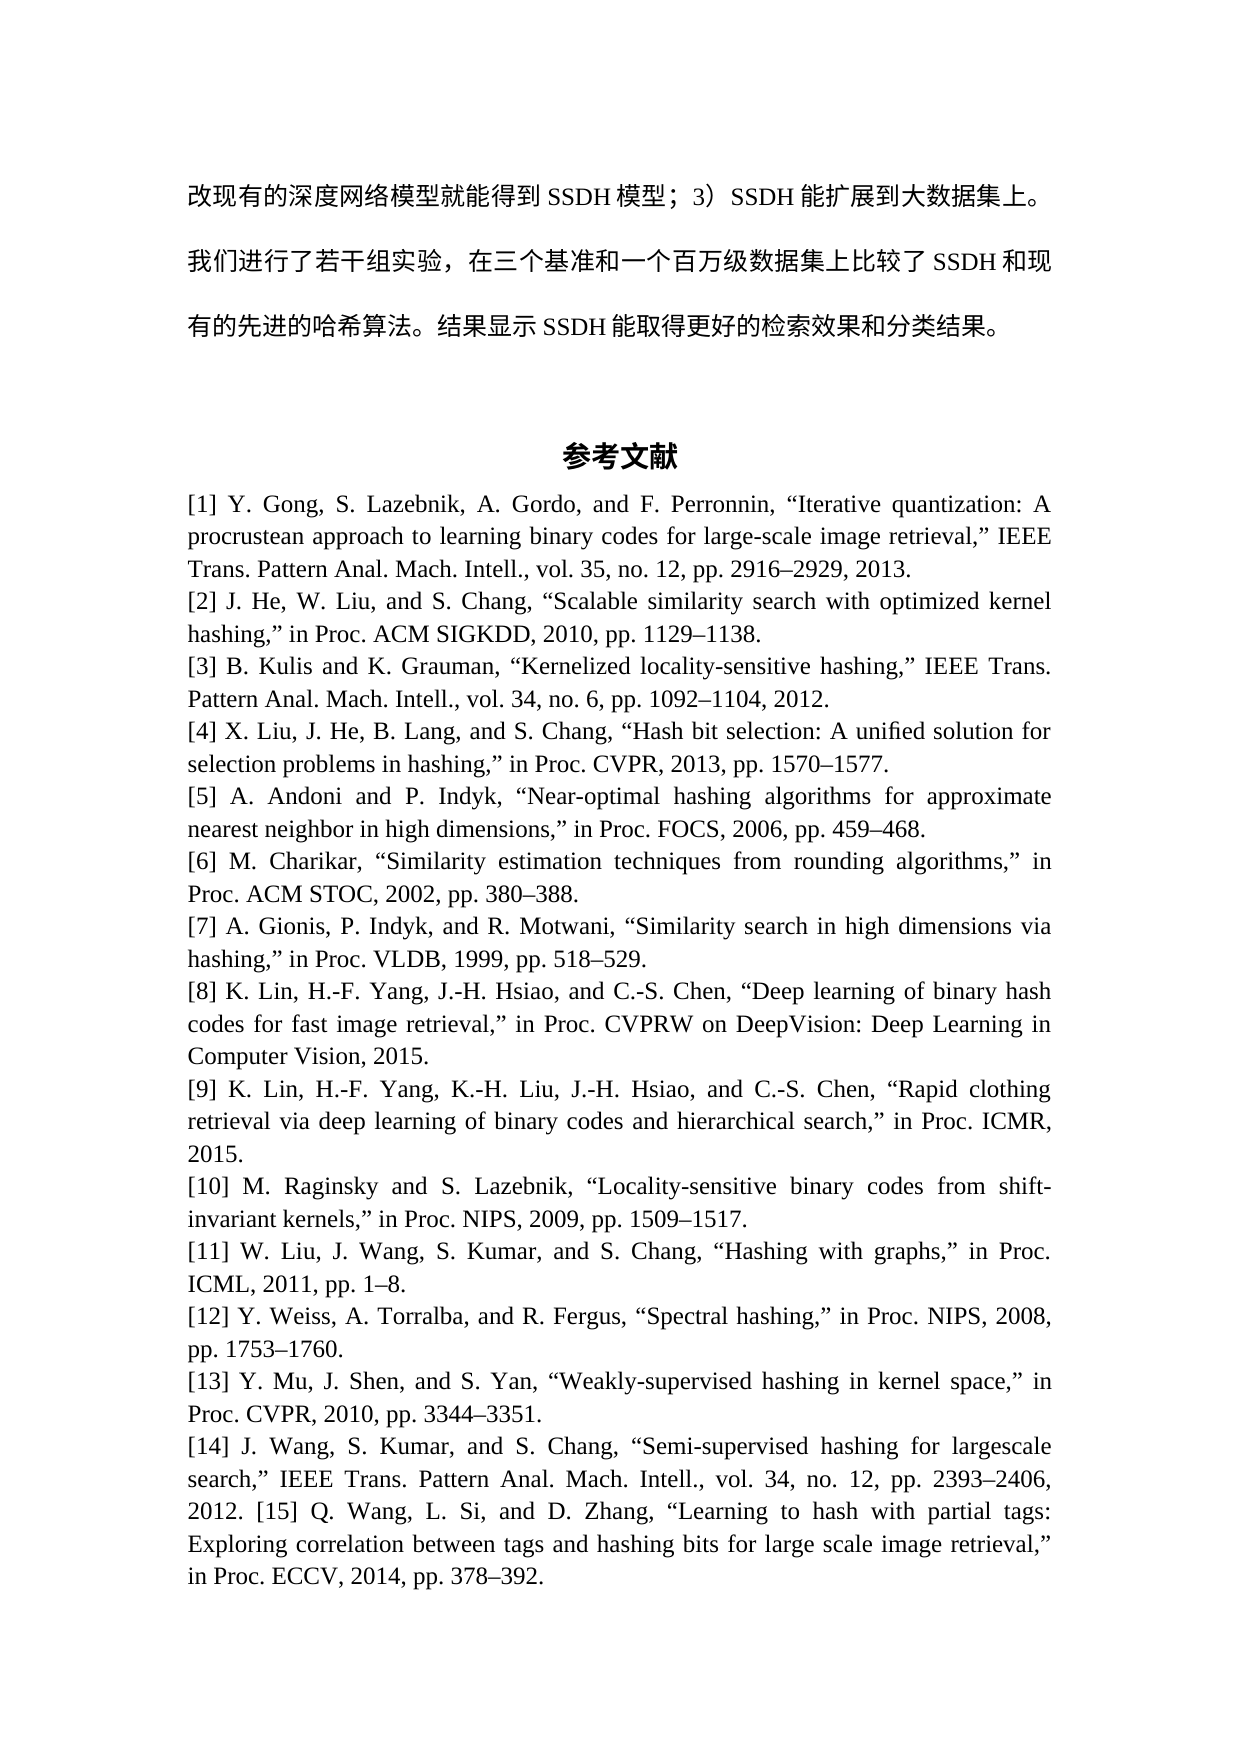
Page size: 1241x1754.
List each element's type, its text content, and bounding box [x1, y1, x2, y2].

text [10] M. Raginsky and S. Lazebnik, “Locality-sensitive binary codes from shift-invariant kernels,” in Proc. NIPS, 2009, pp. 1509–1517. [187, 1169, 1053, 1234]
text [14] J. Wang, S. Kumar, and S. Chang, “Semi-supervised hashing for largescale search,” IEEE Trans. Pattern Anal. Mach. Intell., vol. 34, no. 12, pp. 2393–2406, 2012. [15] Q. Wang, L. Si, and D. Zhang, “Learning to hash with partial tags: Exploring correlation between tags and hashing bits for large scale image retrieval,” in Proc. ECCV, 2014, pp. 378–392. [187, 1429, 1053, 1592]
text [11] W. Liu, J. Wang, S. Kumar, and S. Chang, “Hashing with graphs,” in Proc. ICML, 2011, pp. 1–8. [187, 1234, 1053, 1299]
text [13] Y. Mu, J. Shen, and S. Yan, “Weakly-supervised hashing in kernel space,” in Proc. CVPR, 2010, pp. 3344–3351. [187, 1364, 1053, 1429]
text 参考文献 [187, 422, 1053, 487]
text [8] K. Lin, H.-F. Yang, J.-H. Hsiao, and C.-S. Chen, “Deep learning of binary hash codes for fast image retrieval,” in Proc. CVPRW on DeepVision: Deep Learning in Computer Vision, 2015. [187, 974, 1053, 1072]
text [6] M. Charikar, “Similarity estimation techniques from rounding algorithms,” in Proc. ACM STOC, 2002, pp. 380–388. [187, 844, 1053, 909]
text [1] Y. Gong, S. Lazebnik, A. Gordo, and F. Perronnin, “Iterative quantization: A procrustean approach to learning binary codes for large-scale image retrieval,” IEEE Trans. Pattern Anal. Mach. Intell., vol. 35, no. 12, pp. 2916–2929, 2013. [187, 487, 1053, 584]
text [3] B. Kulis and K. Grauman, “Kernelized locality-sensitive hashing,” IEEE Trans. Pattern Anal. Mach. Intell., vol. 34, no. 6, pp. 1092–1104, 2012. [187, 649, 1053, 714]
text [9] K. Lin, H.-F. Yang, K.-H. Liu, J.-H. Hsiao, and C.-S. Chen, “Rapid clothing retrieval via deep learning of binary codes and hierarchical search,” in Proc. ICMR, 2015. [187, 1072, 1053, 1169]
text [2] J. He, W. Liu, and S. Chang, “Scalable similarity search with optimized kernel hashing,” in Proc. ACM SIGKDD, 2010, pp. 1129–1138. [187, 584, 1053, 649]
text [4] X. Liu, J. He, B. Lang, and S. Chang, “Hash bit selection: A uniﬁed solution for selection problems in hashing,” in Proc. CVPR, 2013, pp. 1570–1577. [187, 714, 1053, 779]
text [7] A. Gionis, P. Indyk, and R. Motwani, “Similarity search in high dimensions via hashing,” in Proc. VLDB, 1999, pp. 518–529. [187, 909, 1053, 974]
text [12] Y. Weiss, A. Torralba, and R. Fergus, “Spectral hashing,” in Proc. NIPS, 2008, pp. 1753–1760. [187, 1299, 1053, 1364]
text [187, 162, 1053, 357]
text [5] A. Andoni and P. Indyk, “Near-optimal hashing algorithms for approximate nearest neighbor in high dimensions,” in Proc. FOCS, 2006, pp. 459–468. [187, 779, 1053, 844]
